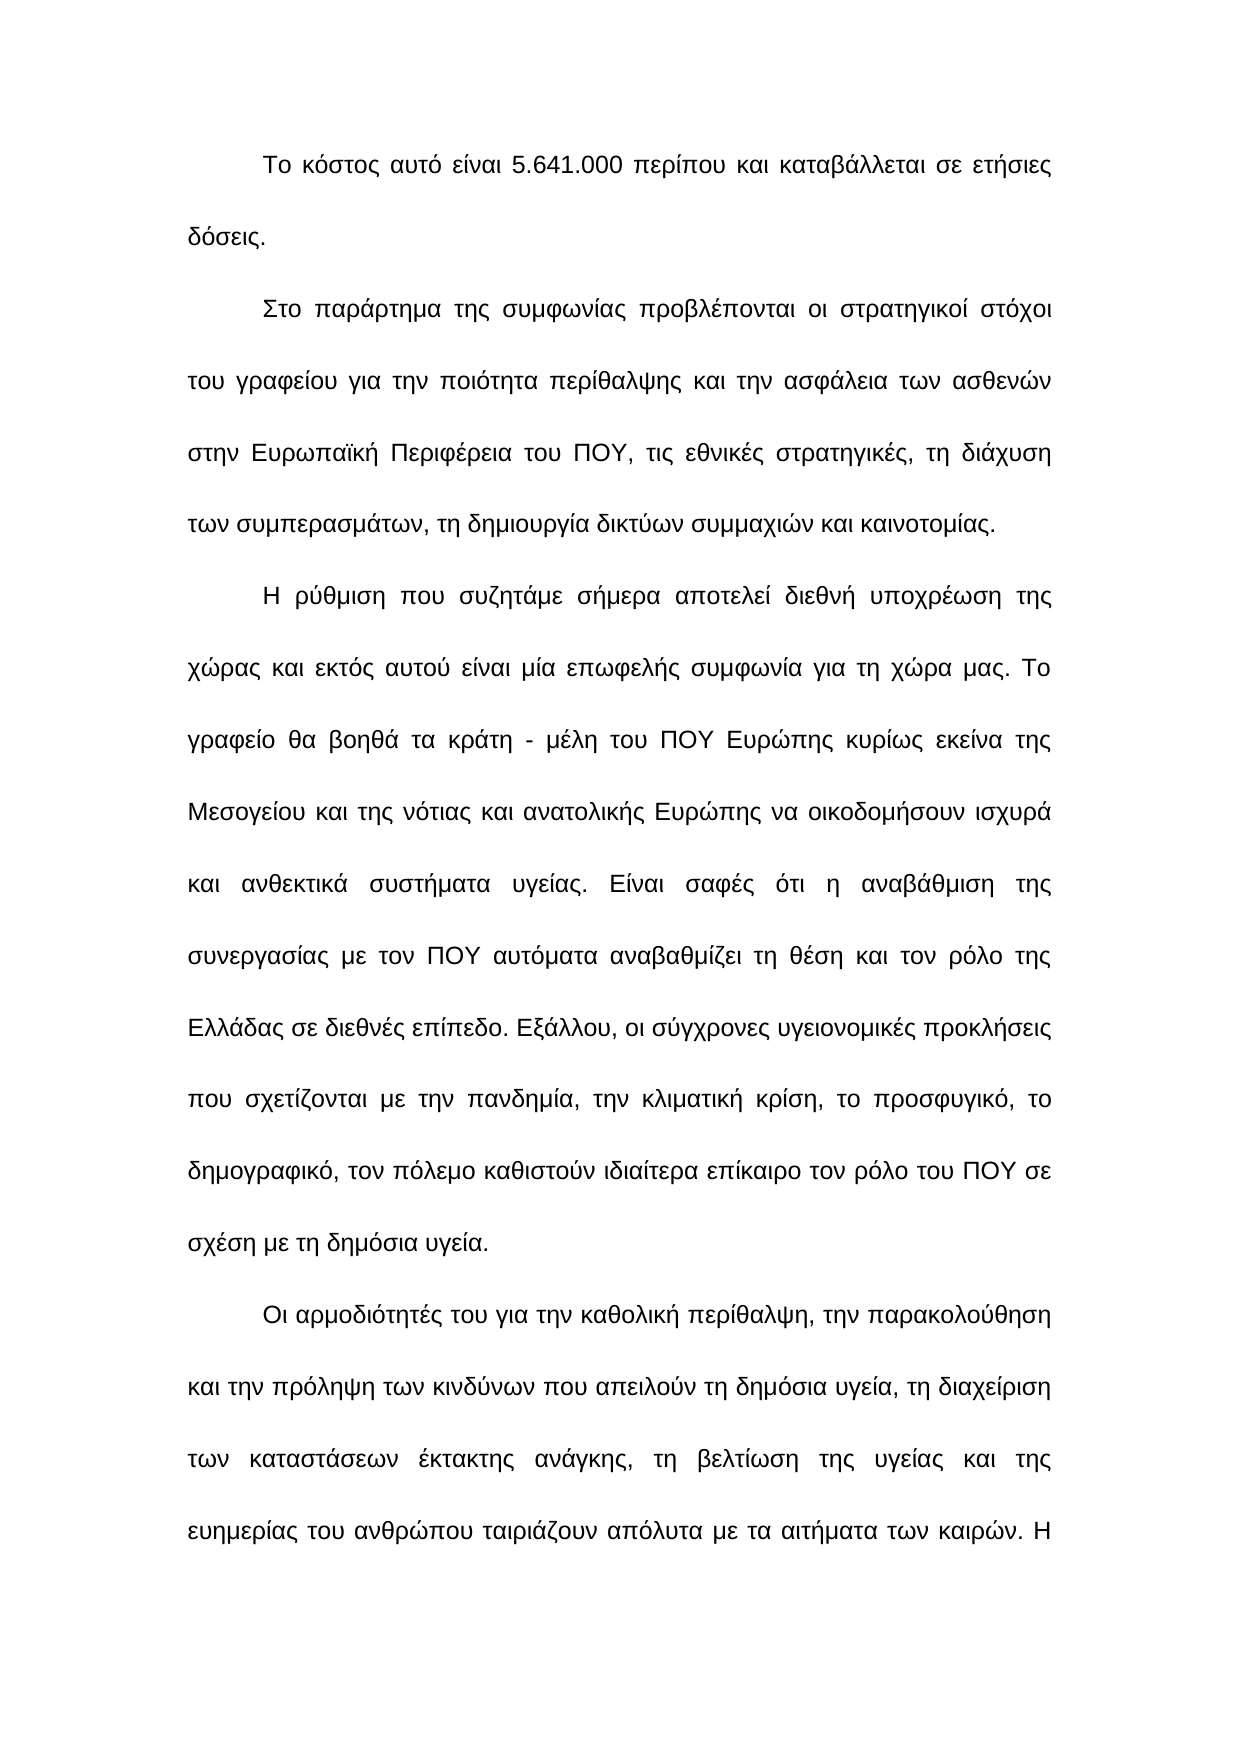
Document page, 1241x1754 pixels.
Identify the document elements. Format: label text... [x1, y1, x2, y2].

text Στο παράρτημα της συμφωνίας προβλέπονται οι στρατηγικοί στόχοι του γραφείου για την ποιότητα περίθαλψης και την ασφάλεια των ασθενών στην Ευρωπαϊκή Περιφέρεια του ΠΟΥ, τις εθνικές στρατηγικές, τη διάχυση των συμπερασμάτων, τη δημιουργία δικτύων συμμαχιών και καινοτομίας. [187, 294, 1053, 538]
text Το κόστος αυτό είναι 5.641.000 περίπου και καταβάλλεται σε ετήσιες δόσεις. [187, 150, 1053, 251]
text Η ρύθμιση που συζητάμε σήμερα αποτελεί διεθνή υποχρέωση της χώρας και εκτός αυτού είναι μία επωφελής συμφωνία για τη χώρα μας. Το γραφείο θα βοηθά τα κράτη - μέλη του ΠΟΥ Ευρώπης κυρίως εκείνα της Μεσογείου και της νότιας και ανατολικής Ευρώπης να οικοδομήσουν ισχυρά και ανθεκτικά συστήματα υγείας. Είναι σαφές ότι η αναβάθμιση της συνεργασίας με τον ΠΟΥ αυτόματα αναβαθμίζει τη θέση και τον ρόλο της Ελλάδας σε διεθνές επίπεδο. Εξάλλου, οι σύγχρονες υγειονομικές προκλήσεις που σχετίζονται με την πανδημία, την κλιματική κρίση, το προσφυγικό, το δημογραφικό, τον πόλεμο καθιστούν ιδιαίτερα επίκαιρο τον ρόλο του ΠΟΥ σε σχέση με τη δημόσια υγεία. [187, 581, 1053, 1257]
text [187, 1300, 1053, 1544]
